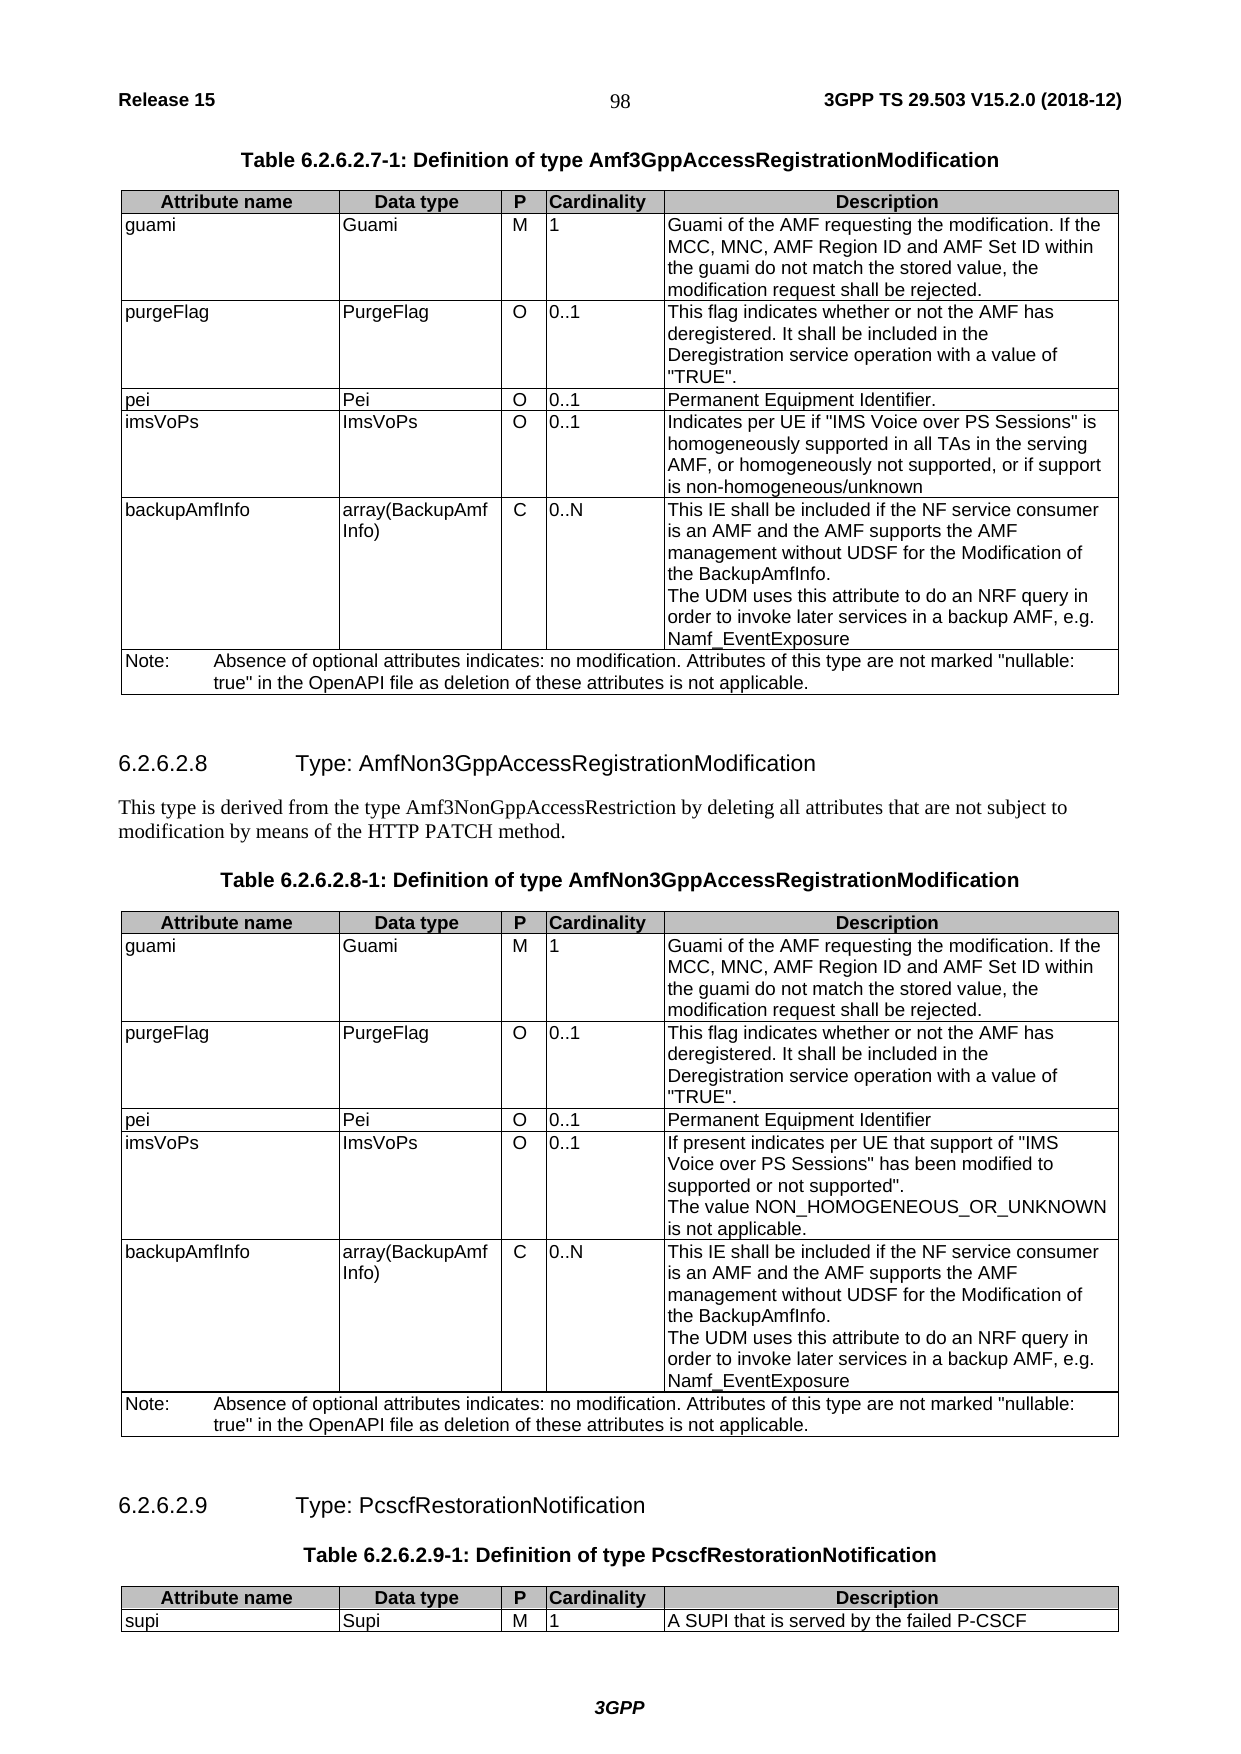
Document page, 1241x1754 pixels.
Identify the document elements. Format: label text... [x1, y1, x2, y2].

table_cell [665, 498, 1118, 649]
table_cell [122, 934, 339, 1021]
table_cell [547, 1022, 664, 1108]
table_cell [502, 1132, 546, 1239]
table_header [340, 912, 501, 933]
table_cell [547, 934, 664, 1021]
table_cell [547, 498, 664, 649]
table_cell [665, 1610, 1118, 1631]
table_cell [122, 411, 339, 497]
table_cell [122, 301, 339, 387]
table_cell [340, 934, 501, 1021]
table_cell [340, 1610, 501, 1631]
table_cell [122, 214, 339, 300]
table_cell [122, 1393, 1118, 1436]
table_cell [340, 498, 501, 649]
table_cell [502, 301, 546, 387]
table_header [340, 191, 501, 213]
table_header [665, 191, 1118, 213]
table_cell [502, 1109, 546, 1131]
subtitle 6.2.6.2.9 Type: PcscfRestorationNotification [118, 1492, 1122, 1518]
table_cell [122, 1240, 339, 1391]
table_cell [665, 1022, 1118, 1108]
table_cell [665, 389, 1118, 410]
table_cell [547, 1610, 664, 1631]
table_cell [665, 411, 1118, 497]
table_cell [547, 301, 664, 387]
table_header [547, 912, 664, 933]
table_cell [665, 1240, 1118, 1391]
text Table 6.2.6.2.8-1: Definition of type AmfNon3GppAccessRegistrationModification [118, 868, 1122, 892]
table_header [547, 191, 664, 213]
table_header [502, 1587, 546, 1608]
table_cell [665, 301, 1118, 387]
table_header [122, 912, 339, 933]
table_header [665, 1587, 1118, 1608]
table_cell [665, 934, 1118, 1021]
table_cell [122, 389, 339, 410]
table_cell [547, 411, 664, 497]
subtitle 6.2.6.2.8 Type: AmfNon3GppAccessRegistrationModification [118, 750, 1122, 776]
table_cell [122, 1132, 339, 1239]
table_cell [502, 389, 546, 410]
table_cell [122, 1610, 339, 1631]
text Table 6.2.6.2.7-1: Definition of type Amf3GppAccessRegistrationModification [118, 147, 1122, 171]
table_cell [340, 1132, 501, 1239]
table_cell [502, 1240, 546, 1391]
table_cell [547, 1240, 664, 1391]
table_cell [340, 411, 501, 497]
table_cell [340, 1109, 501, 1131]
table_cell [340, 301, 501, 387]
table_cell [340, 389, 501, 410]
text Table 6.2.6.2.9-1: Definition of type PcscfRestorationNotification [118, 1543, 1122, 1567]
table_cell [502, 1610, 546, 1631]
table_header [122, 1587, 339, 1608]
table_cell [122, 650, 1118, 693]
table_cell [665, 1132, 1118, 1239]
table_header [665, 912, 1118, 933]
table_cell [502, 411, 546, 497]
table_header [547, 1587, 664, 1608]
text This type is derived from the type Amf3NonGppAccessRestriction by deleting all attributes that are not subject to modification by means of the HTTP PATCH method. [118, 795, 1122, 843]
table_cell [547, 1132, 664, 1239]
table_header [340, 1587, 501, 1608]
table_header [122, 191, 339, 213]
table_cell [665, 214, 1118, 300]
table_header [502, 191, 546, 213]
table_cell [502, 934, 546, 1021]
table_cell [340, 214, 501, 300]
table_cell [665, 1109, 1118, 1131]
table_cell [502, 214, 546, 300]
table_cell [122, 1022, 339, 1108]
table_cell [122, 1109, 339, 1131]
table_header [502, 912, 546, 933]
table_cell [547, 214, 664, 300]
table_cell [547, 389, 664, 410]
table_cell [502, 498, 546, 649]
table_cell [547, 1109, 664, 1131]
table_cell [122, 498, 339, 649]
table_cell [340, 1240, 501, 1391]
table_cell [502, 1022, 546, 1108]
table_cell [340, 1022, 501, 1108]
